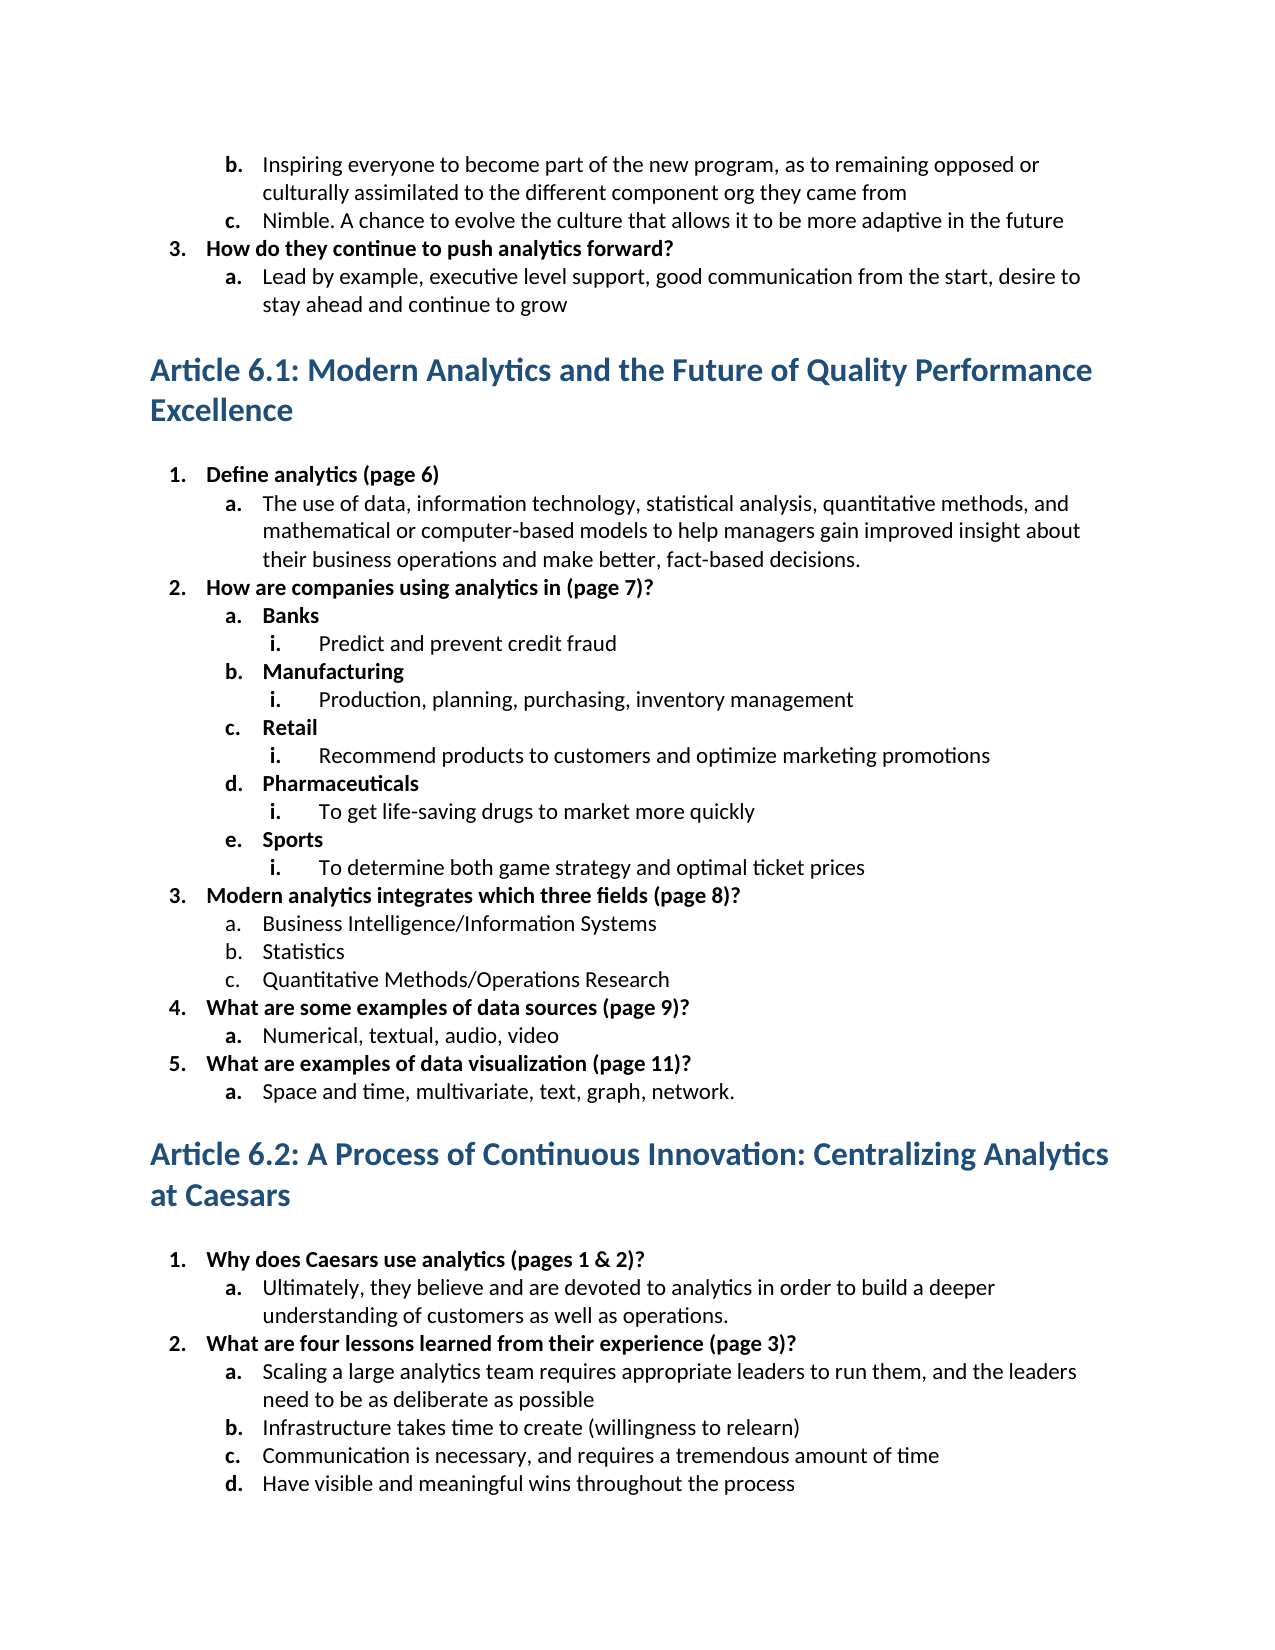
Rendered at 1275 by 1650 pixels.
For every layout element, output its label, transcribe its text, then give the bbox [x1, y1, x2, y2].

list Pharmaceuticals [225, 769, 1125, 797]
list The use of data, information technology, statistical analysis, quantitative methods, and mathematical or computer-based models to help managers gain improved insight about their business operations and make better, fact-based decisions. [225, 489, 1125, 573]
list What are examples of data visualization (page 11)? [169, 1049, 1125, 1077]
list Statistics [225, 937, 1125, 965]
list What are some examples of data sources (page 9)? [169, 993, 1125, 1021]
list Modern analytics integrates which three fields (page 8)? [169, 881, 1125, 909]
list Manufacturing [225, 657, 1125, 685]
list Recommend products to customers and optimize marketing promotions [281, 741, 1125, 769]
list To get life-saving drugs to market more quickly [281, 797, 1125, 825]
text Article 6.1: Modern Analytics and the Future of Quality Performance Excellence [150, 349, 1125, 430]
list How do they continue to push analytics forward? [169, 234, 1125, 262]
list Lead by example, executive level support, good communication from the start, desire to stay ahead and continue to grow [225, 262, 1125, 318]
list Sports [225, 825, 1125, 853]
list Predict and prevent credit fraud [281, 629, 1125, 657]
list Business Intelligence/Information Systems [225, 909, 1125, 937]
list Why does Caesars use analytics (pages 1 & 2)? [169, 1245, 1125, 1273]
list Infrastructure takes time to create (willingness to relearn) [225, 1413, 1125, 1441]
list Communication is necessary, and requires a tremendous amount of time [225, 1441, 1125, 1469]
list Nimble. A chance to evolve the culture that allows it to be more adaptive in the future [225, 206, 1125, 234]
list Numerical, textual, audio, video [225, 1021, 1125, 1049]
list Space and time, multivariate, text, graph, network. [225, 1077, 1125, 1105]
list Production, planning, purchasing, inventory management [281, 685, 1125, 713]
list Scaling a large analytics team requires appropriate leaders to run them, and the leaders need to be as deliberate as possible [225, 1357, 1125, 1413]
list Quantitative Methods/Operations Research [225, 965, 1125, 993]
list Have visible and meaningful wins throughout the process [225, 1469, 1125, 1497]
text Article 6.2: A Process of Continuous Innovation: Centralizing Analytics at Caesars [150, 1133, 1125, 1214]
list Banks [225, 601, 1125, 629]
list To determine both game strategy and optimal ticket prices [281, 853, 1125, 881]
list Define analytics (page 6) [169, 461, 1125, 489]
list Ultimately, they believe and are devoted to analytics in order to build a deeper understanding of customers as well as operations. [225, 1273, 1125, 1329]
list Inspiring everyone to become part of the new program, as to remaining opposed or culturally assimilated to the different component org they came from [225, 150, 1125, 206]
list Retail [225, 713, 1125, 741]
list What are four lessons learned from their experience (page 3)? [169, 1329, 1125, 1357]
list How are companies using analytics in (page 7)? [169, 573, 1125, 601]
